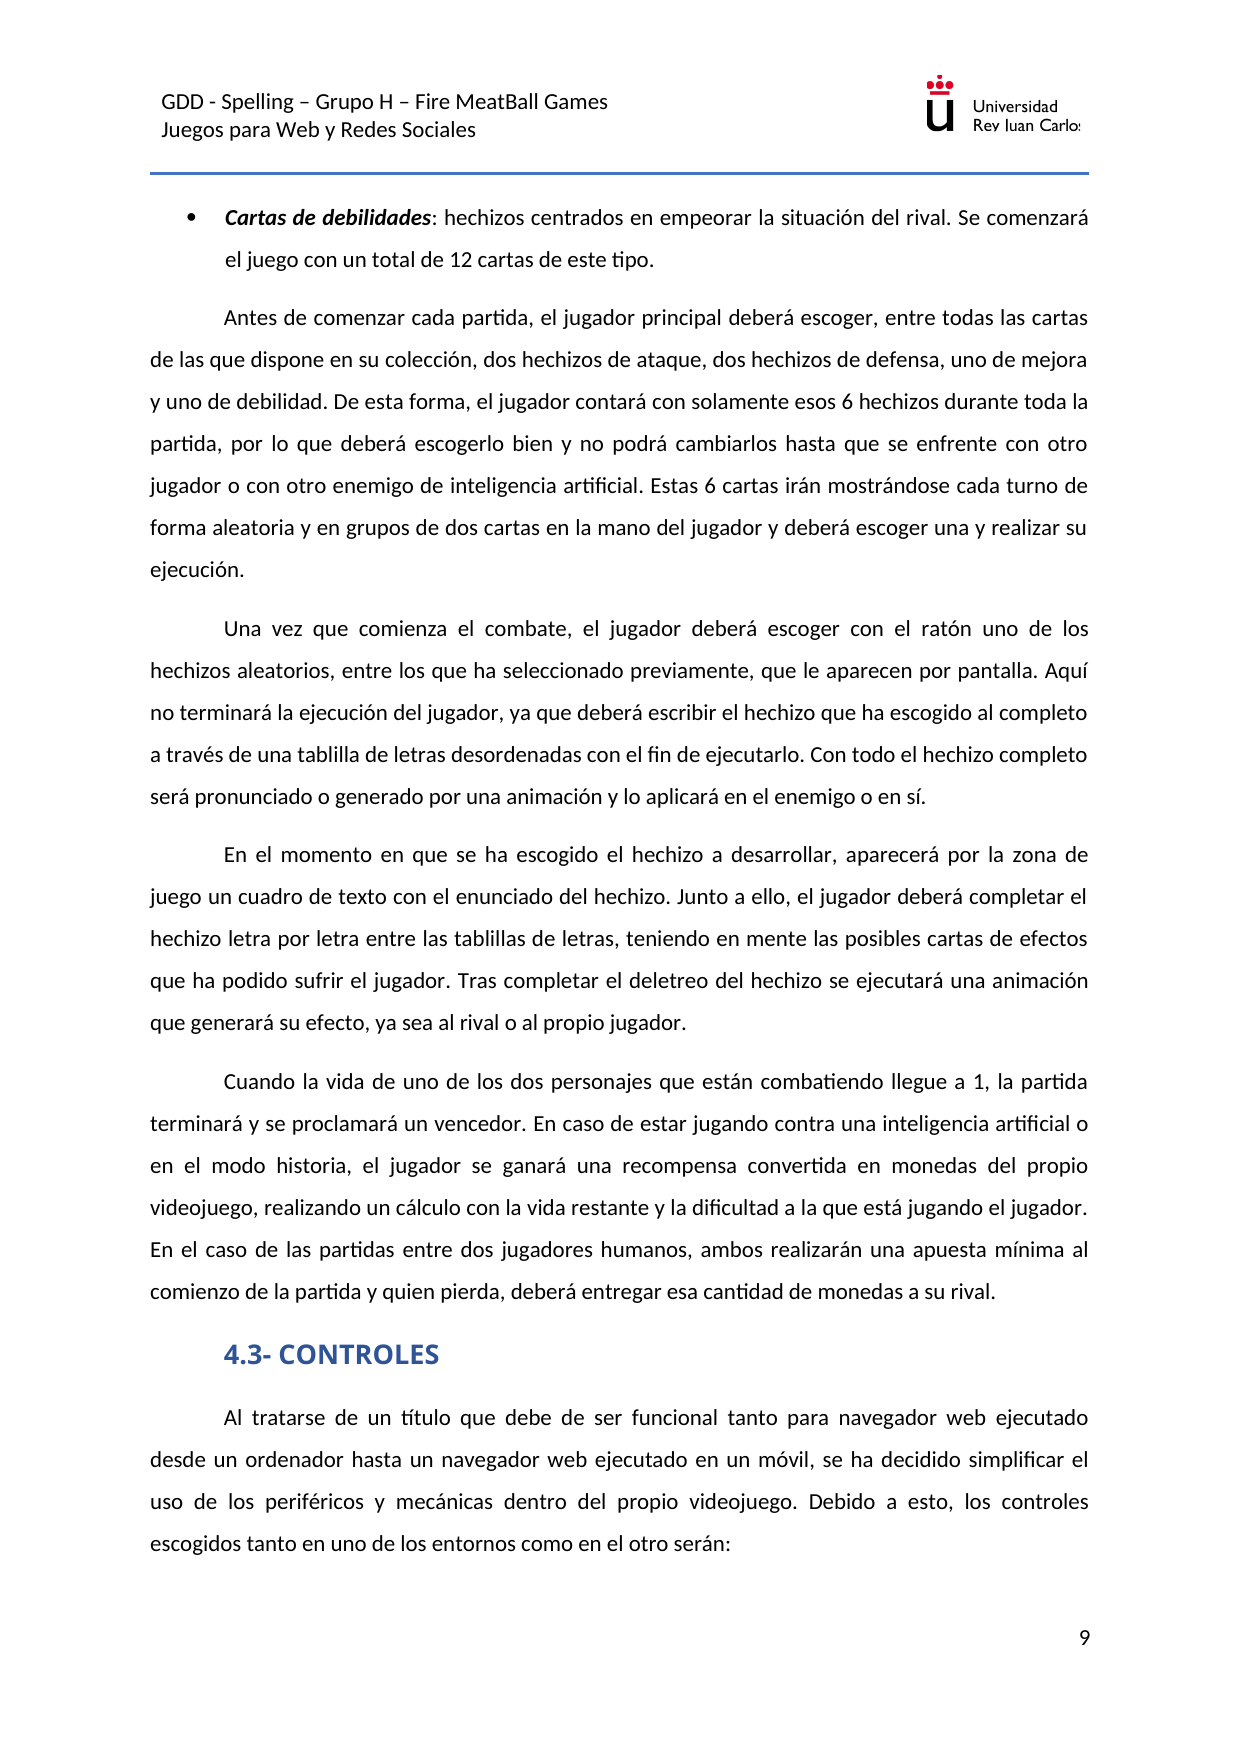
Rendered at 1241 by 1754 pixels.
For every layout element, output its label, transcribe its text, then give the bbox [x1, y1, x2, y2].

text Al tratarse de un título que debe de ser funcional tanto para navegador web ejecutado desde un ordenador hasta un navegador web ejecutado en un móvil, se ha decidido simplificar el uso de los periféricos y mecánicas dentro del propio videojuego. Debido a esto, los controles escogidos tanto en uno de los entornos como en el otro serán: [150, 1403, 1090, 1557]
picture [927, 75, 1080, 132]
text Cuando la vida de uno de los dos personajes que están combatiendo llegue a 1, la partida terminará y se proclamará un vencedor. En caso de estar jugando contra una inteligencia artificial o en el modo historia, el jugador se ganará una recompensa convertida en monedas del propio videojuego, realizando un cálculo con la vida restante y la dificultad a la que está jugando el jugador. En el caso de las partidas entre dos jugadores humanos, ambos realizarán una apuesta mínima al comienzo de la partida y quien pierda, deberá entregar esa cantidad de monedas a su rival. [150, 1067, 1090, 1305]
subtitle 4.3- CONTROLES [150, 1336, 1090, 1372]
text Antes de comenzar cada partida, el jugador principal deberá escoger, entre todas las cartas de las que dispone en su colección, dos hechizos de ataque, dos hechizos de defensa, uno de mejora y uno de debilidad. De esta forma, el jugador contará con solamente esos 6 hechizos durante toda la partida, por lo que deberá escogerlo bien y no podrá cambiarlos hasta que se enfrente con otro jugador o con otro enemigo de inteligencia artificial. Estas 6 cartas irán mostrándose cada turno de forma aleatoria y en grupos de dos cartas en la mano del jugador y deberá escoger una y realizar su ejecución. [150, 303, 1090, 583]
list Cartas de debilidades: hechizos centrados en empeorar la situación del rival. Se comenzará el juego con un total de 12 cartas de este tipo. [187, 203, 1090, 273]
text Una vez que comienza el combate, el jugador deberá escoger con el ratón uno de los hechizos aleatorios, entre los que ha seleccionado previamente, que le aparecen por pantalla. Aquí no terminará la ejecución del jugador, ya que deberá escribir el hechizo que ha escogido al completo a través de una tablilla de letras desordenadas con el fin de ejecutarlo. Con todo el hechizo completo será pronunciado o generado por una animación y lo aplicará en el enemigo o en sí. [150, 614, 1090, 810]
text En el momento en que se ha escogido el hechizo a desarrollar, aparecerá por la zona de juego un cuadro de texto con el enunciado del hechizo. Junto a ello, el jugador deberá completar el hechizo letra por letra entre las tablillas de letras, teniendo en mente las posibles cartas de efectos que ha podido sufrir el jugador. Tras completar el deletreo del hechizo se ejecutará una animación que generará su efecto, ya sea al rival o al propio jugador. [150, 840, 1090, 1036]
